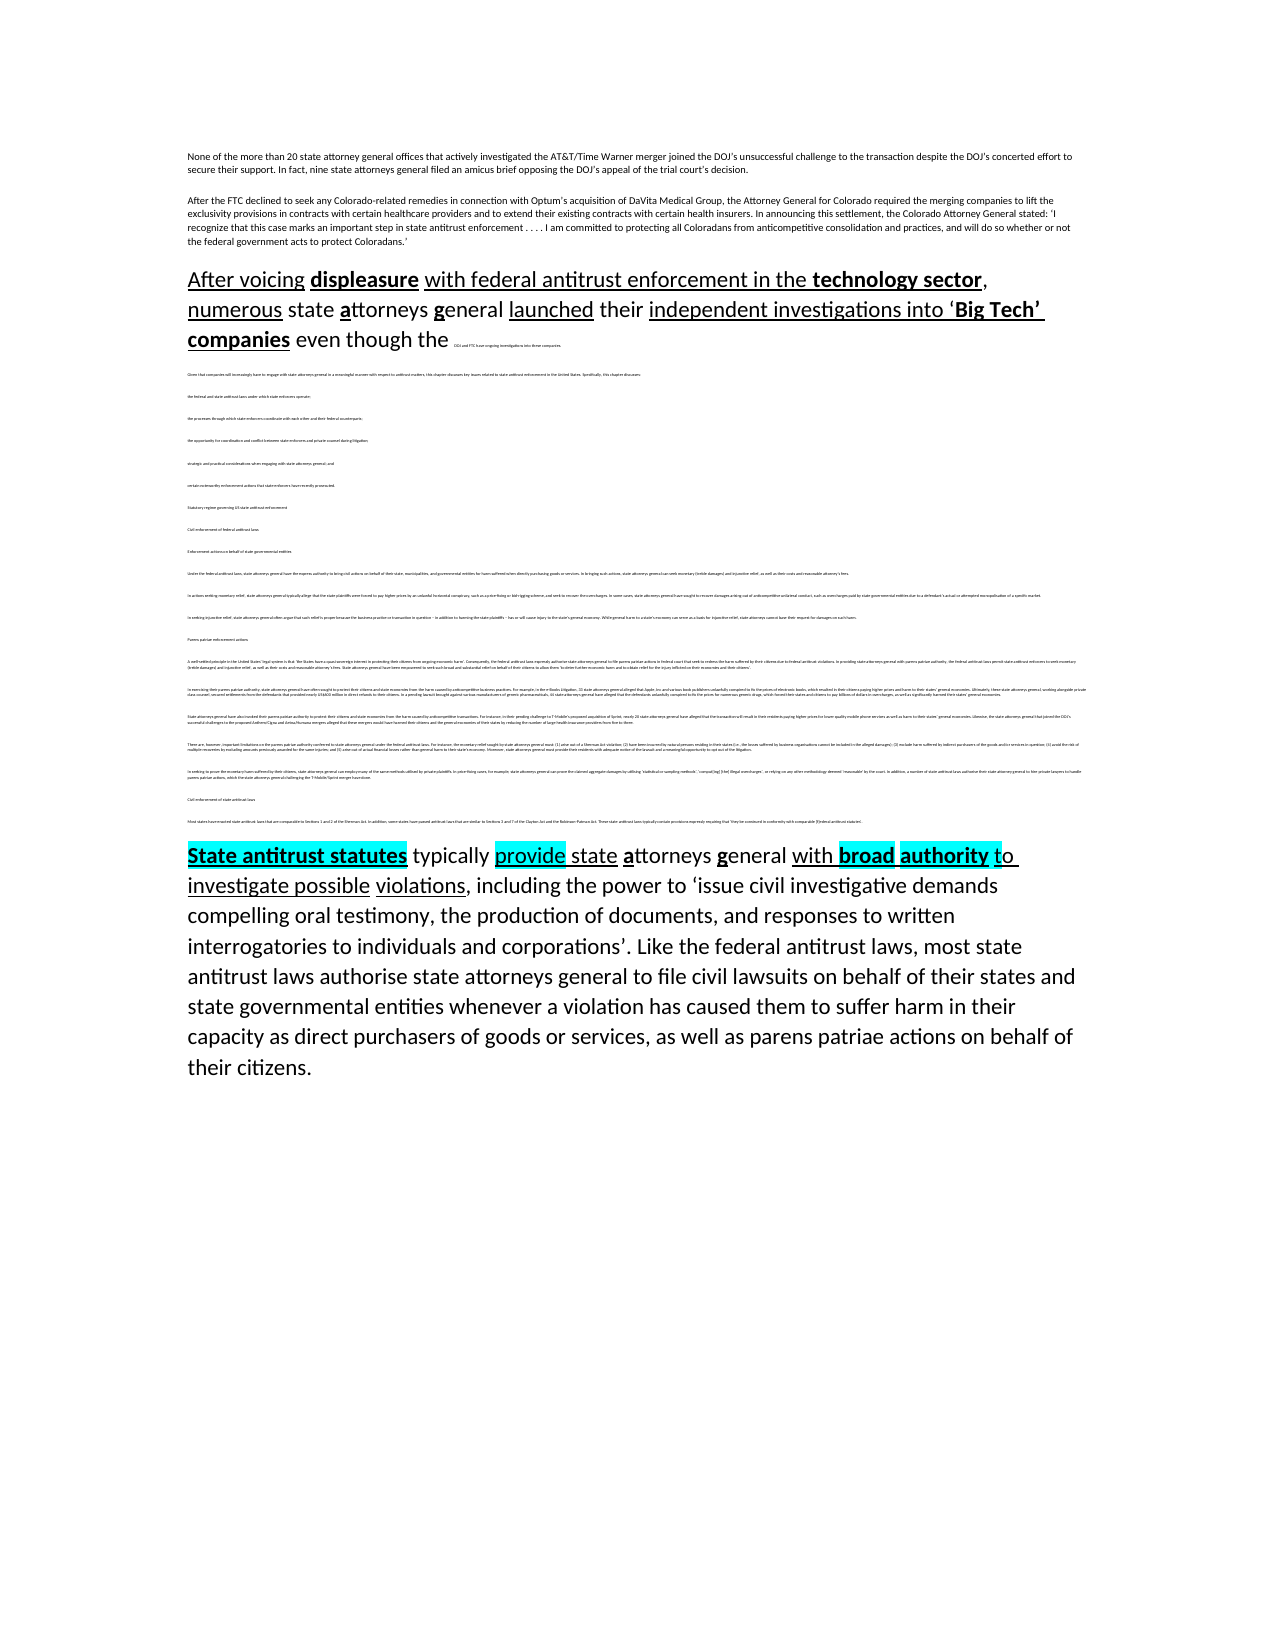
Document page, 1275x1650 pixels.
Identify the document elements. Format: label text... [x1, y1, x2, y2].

text State antitrust statutes typically provide state attorneys general with broad authority to investigate possible violations, including the power to ‘issue civil investigative demands compelling oral testimony, the production of documents, and responses to written interrogatories to individuals and corporations’. Like the federal antitrust laws, most state antitrust laws authorise state attorneys general to file civil lawsuits on behalf of their states and state governmental entities whenever a violation has caused them to suffer harm in their capacity as direct purchasers of goods or services, as well as parens patriae actions on behalf of their citizens. [187, 841, 1087, 1081]
text After voicing displeasure with federal antitrust enforcement in the technology sector, numerous state attorneys general launched their independent investigations into ‘Big Tech’ companies even though the DOJ and FTC have ongoing investigations into these companies. [187, 265, 1087, 354]
text None of the more than 20 state attorney general offices that actively investigated the AT&T/Time Warner merger joined the DOJ’s unsuccessful challenge to the transaction despite the DOJ’s concerted effort to secure their support. In fact, nine state attorneys general filed an amicus brief opposing the DOJ’s appeal of the trial court’s decision. [187, 150, 1087, 176]
text After the FTC declined to seek any Colorado-related remedies in connection with Optum’s acquisition of DaVita Medical Group, the Attorney General for Colorado required the merging companies to lift the exclusivity provisions in contracts with certain healthcare providers and to extend their existing contracts with certain health insurers. In announcing this settlement, the Colorado Attorney General stated: ‘I recognize that this case marks an important step in state antitrust enforcement . . . . I am committed to protecting all Coloradans from anticompetitive consolidation and practices, and will do so whether or not the federal government acts to protect Coloradans.’ [187, 194, 1087, 248]
